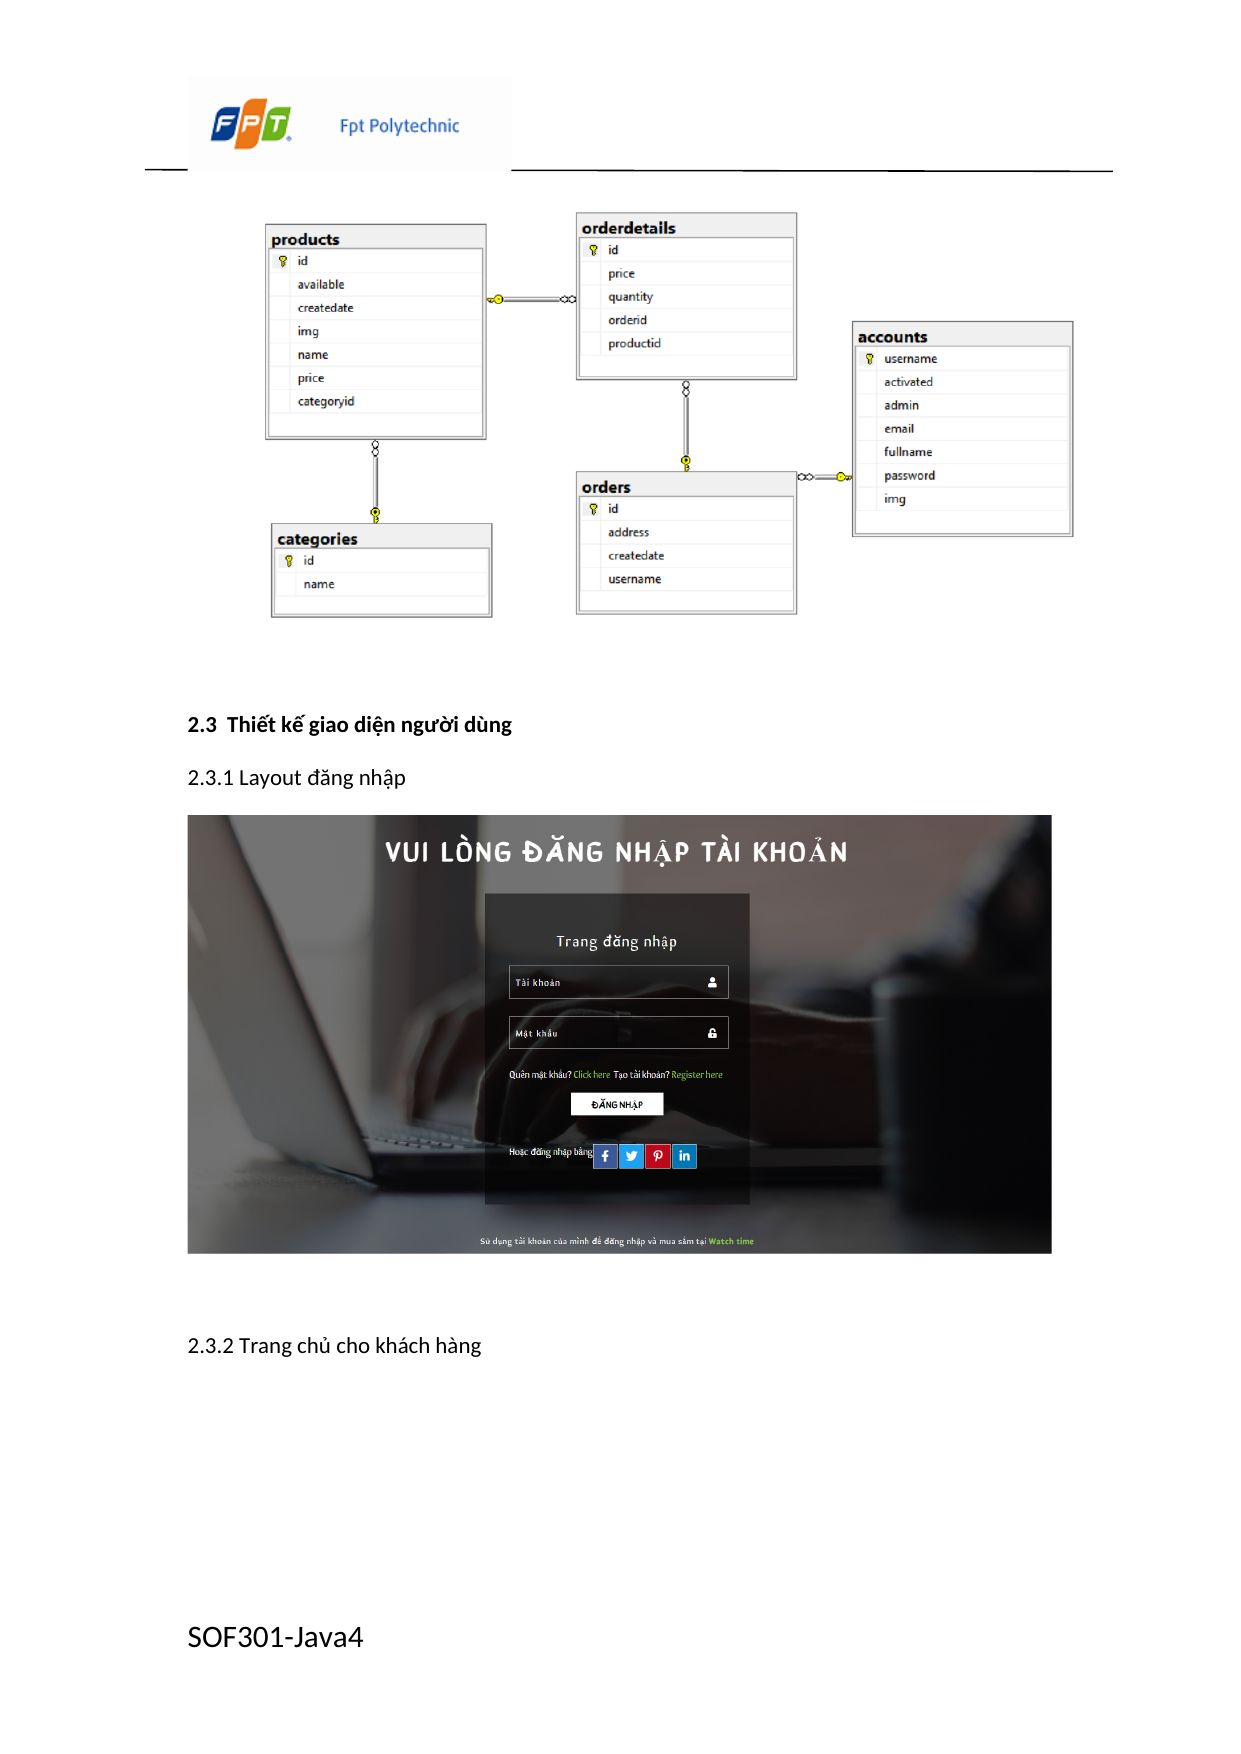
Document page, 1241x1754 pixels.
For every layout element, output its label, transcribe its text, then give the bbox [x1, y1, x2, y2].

list 2.3 Thiết kế giao diện người dùng [187, 710, 1053, 738]
picture [187, 815, 1052, 1254]
picture [231, 195, 1096, 632]
list 2.3.2 Trang chủ cho khách hàng [187, 1331, 1053, 1359]
picture [187, 75, 512, 172]
list 2.3.1 Layout đăng nhập [187, 763, 1053, 791]
